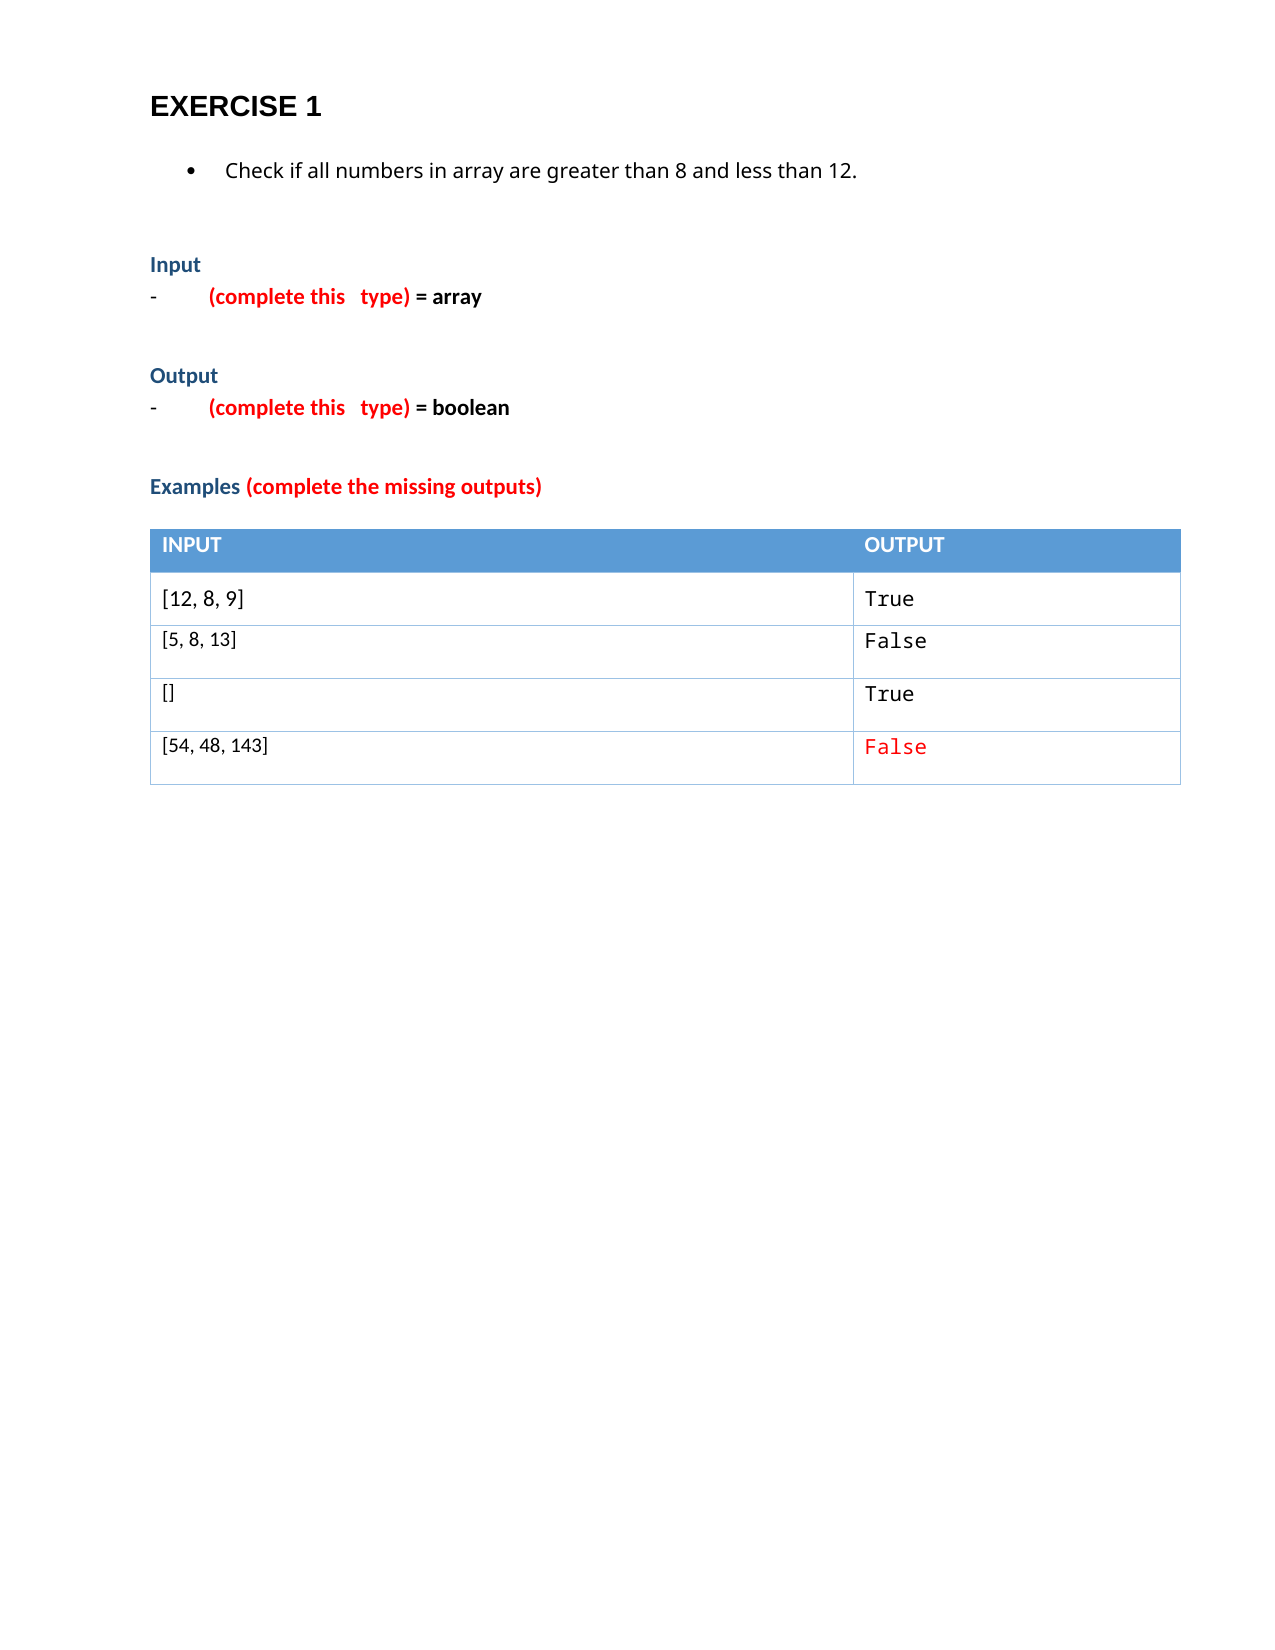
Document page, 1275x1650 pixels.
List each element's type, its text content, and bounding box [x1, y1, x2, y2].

table_header INPUT [151, 530, 853, 572]
table_cell [5, 8, 13] [151, 626, 853, 678]
table_cell [54, 48, 143] [151, 732, 853, 784]
list Check if all numbers in array are greater than 8 and less than 12. [187, 156, 1125, 184]
table_cell False [854, 626, 1180, 678]
subtitle Output [150, 361, 1125, 389]
table_cell [12, 8, 9] [151, 573, 853, 625]
table_cell True [854, 679, 1180, 731]
table_header OUTPUT [854, 530, 1180, 572]
list (complete this type) = array [150, 282, 1125, 310]
text EXERCISE 1 [150, 89, 1125, 122]
table_cell False [854, 732, 1180, 784]
table_cell True [854, 573, 1180, 625]
table_cell [] [151, 679, 853, 731]
subtitle Input [150, 250, 1125, 278]
list (complete this type) = boolean [150, 393, 1125, 421]
subtitle Examples (complete the missing outputs) [150, 472, 1125, 500]
